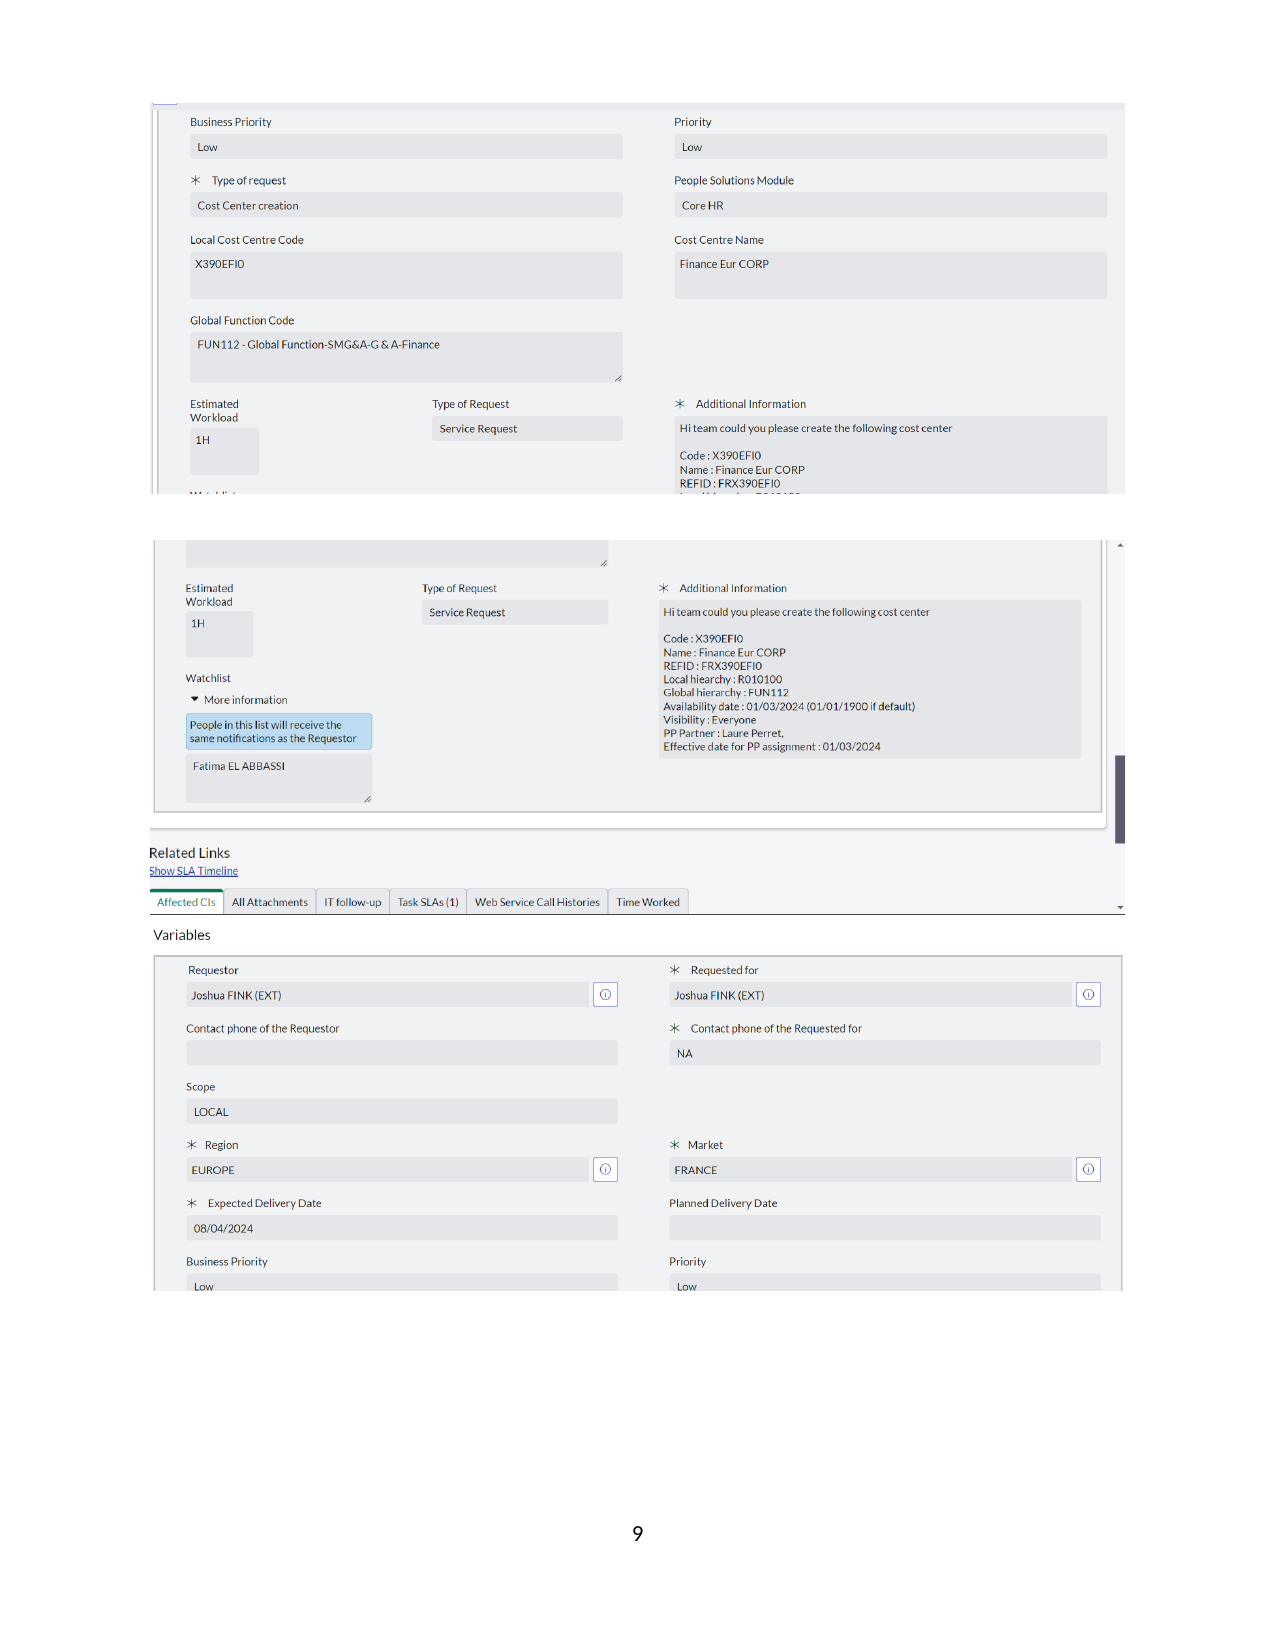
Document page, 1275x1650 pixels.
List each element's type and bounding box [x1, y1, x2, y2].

picture [150, 103, 1125, 494]
picture [150, 540, 1125, 1291]
